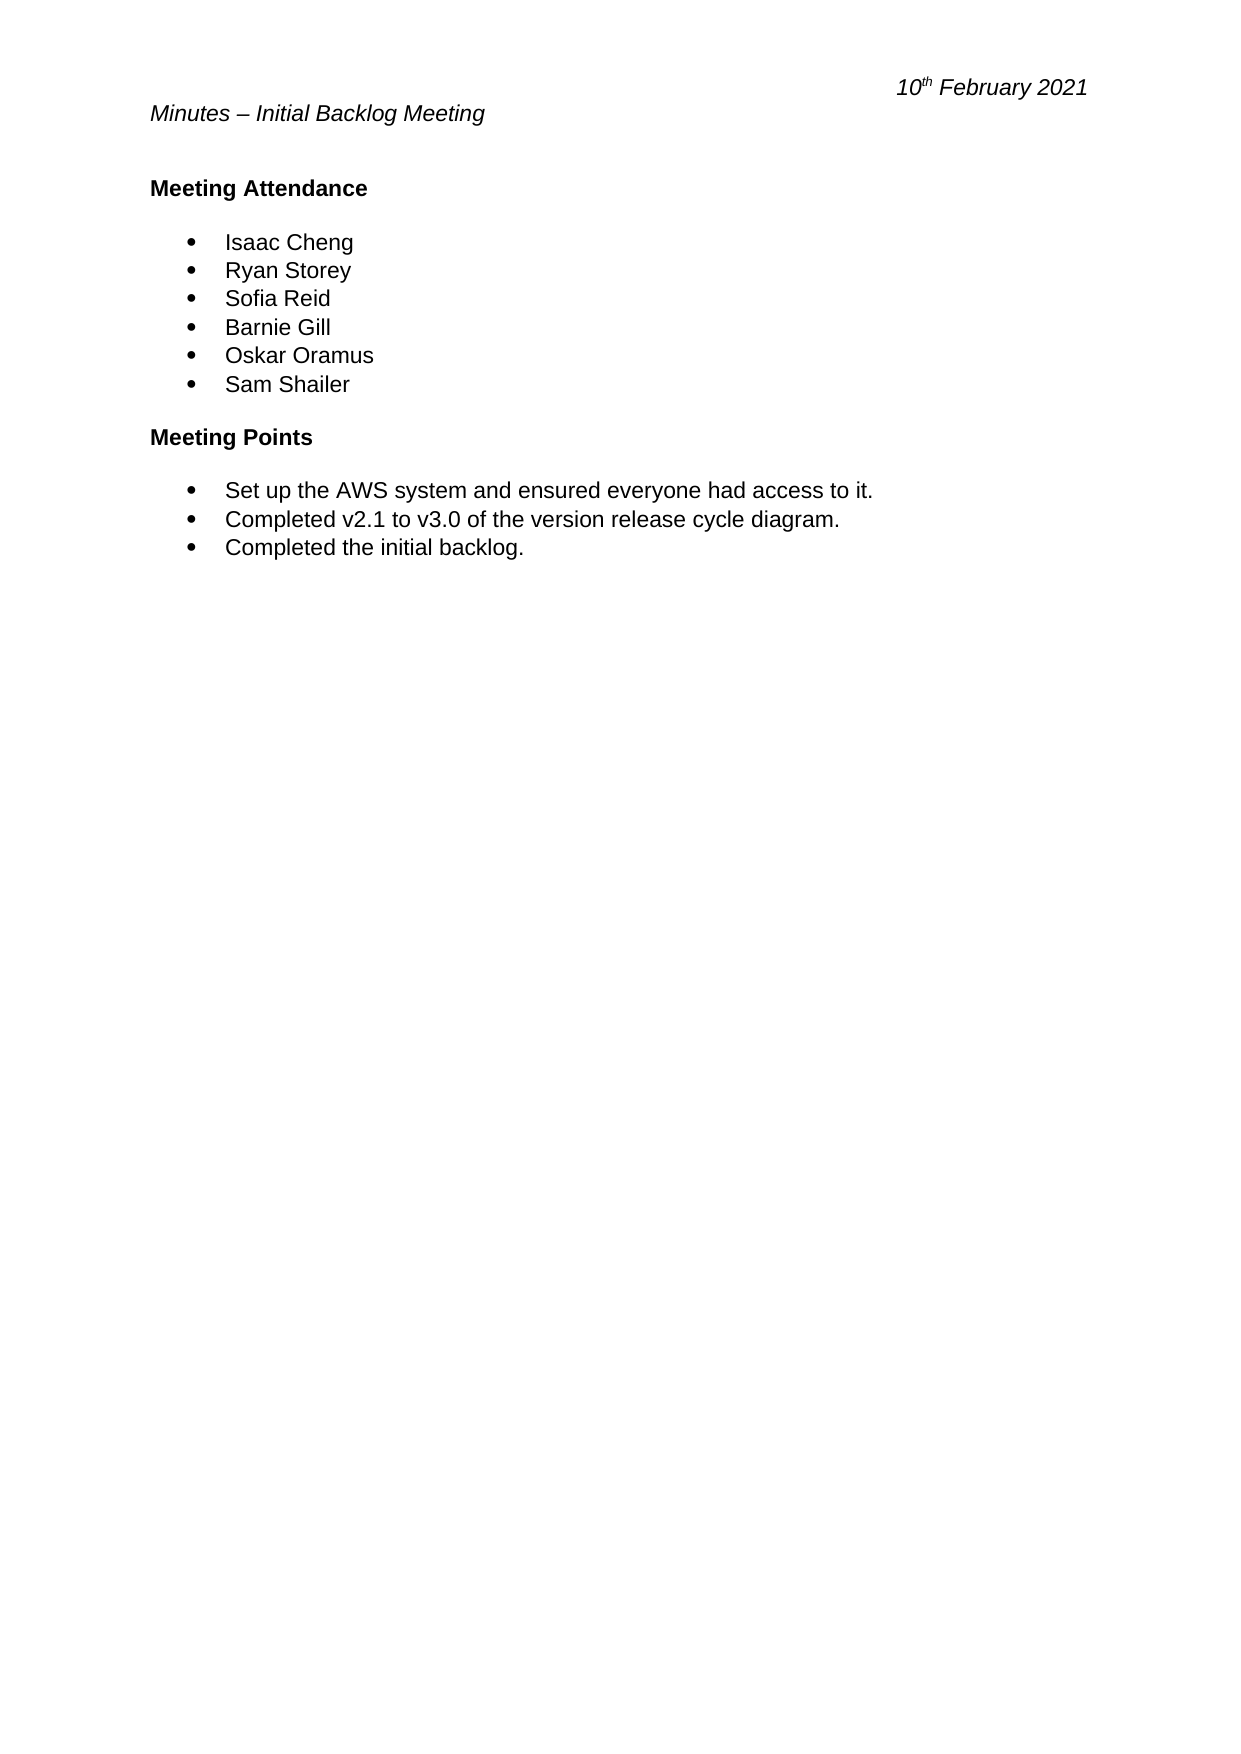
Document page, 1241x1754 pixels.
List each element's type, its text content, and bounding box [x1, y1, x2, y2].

list Completed v2.1 to v3.0 of the version release cycle diagram. [187, 506, 1090, 532]
list Oskar Oramus [187, 342, 1090, 368]
subtitle Meeting Attendance [150, 175, 1090, 201]
list Sam Shailer [187, 371, 1090, 397]
list Isaac Cheng [187, 228, 1090, 255]
subtitle Meeting Points [150, 424, 1090, 450]
list Barnie Gill [187, 314, 1090, 340]
list Completed the initial backlog. [187, 534, 1090, 561]
list Set up the AWS system and ensured everyone had access to it. [187, 477, 1090, 504]
list Sofia Reid [187, 285, 1090, 312]
list Ryan Storey [187, 257, 1090, 283]
